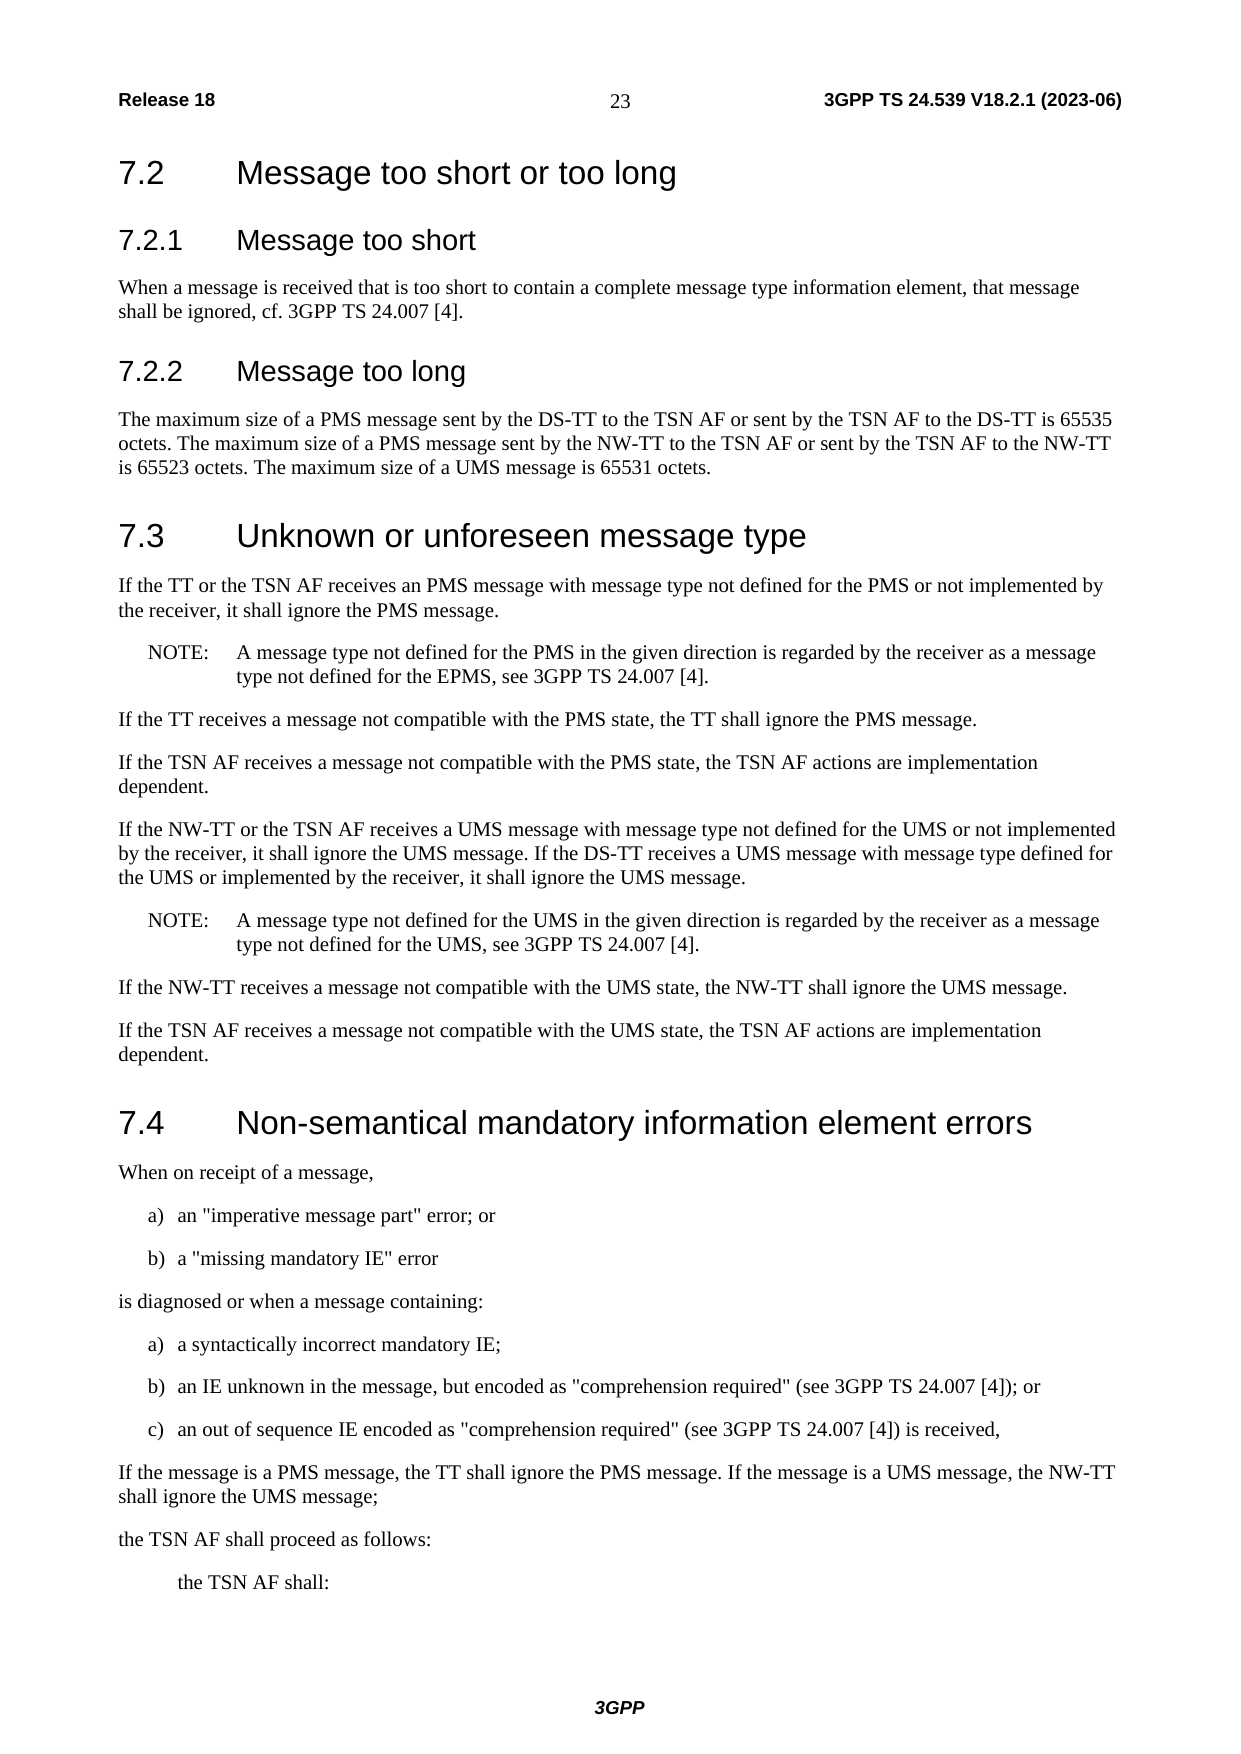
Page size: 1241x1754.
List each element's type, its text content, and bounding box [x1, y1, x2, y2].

text If the NW-TT or the TSN AF receives a UMS message with message type not defined for the UMS or not implemented by the receiver, it shall ignore the UMS message. If the DS-TT receives a UMS message with message type defined for the UMS or implemented by the receiver, it shall ignore the UMS message. [118, 817, 1122, 889]
subtitle 7.2.2 Message too long [118, 354, 1122, 388]
text NOTE: A message type not defined for the UMS in the given direction is regarded by the receiver as a message type not defined for the UMS, see 3GPP TS 24.007 [4]. [148, 908, 1122, 956]
text If the TSN AF receives a message not compatible with the UMS state, the TSN AF actions are implementation dependent. [118, 1017, 1122, 1066]
text b) an IE unknown in the message, but encoded as "comprehension required" (see 3GPP TS 24.007 [4]); or [148, 1374, 1122, 1398]
text If the TT or the TSN AF receives an PMS message with message type not defined for the PMS or not implemented by the receiver, it shall ignore the PMS message. [118, 573, 1122, 622]
text If the message is a PMS message, the TT shall ignore the PMS message. If the message is a UMS message, the NW-TT shall ignore the UMS message; [118, 1460, 1122, 1508]
text the TSN AF shall proceed as follows: [118, 1527, 1122, 1551]
text If the TSN AF receives a message not compatible with the PMS state, the TSN AF actions are implementation dependent. [118, 750, 1122, 798]
subtitle 7.3 Unknown or unforeseen message type [118, 516, 1122, 555]
text When on receipt of a message, [118, 1160, 1122, 1184]
text c) an out of sequence IE encoded as "comprehension required" (see 3GPP TS 24.007 [4]) is received, [148, 1417, 1122, 1441]
text The maximum size of a PMS message sent by the DS-TT to the TSN AF or sent by the TSN AF to the DS-TT is 65535 octets. The maximum size of a PMS message sent by the NW-TT to the TSN AF or sent by the TSN AF to the NW-TT is 65523 octets. The maximum size of a UMS message is 65531 octets. [118, 407, 1122, 479]
text NOTE: A message type not defined for the PMS in the given direction is regarded by the receiver as a message type not defined for the EPMS, see 3GPP TS 24.007 [4]. [148, 640, 1122, 688]
subtitle 7.2 Message too short or too long [118, 153, 1122, 191]
text If the NW-TT receives a message not compatible with the UMS state, the NW-TT shall ignore the UMS message. [118, 975, 1122, 999]
text When a message is received that is too short to contain a complete message type information element, that message shall be ignored, cf. 3GPP TS 24.007 [4]. [118, 275, 1122, 323]
text b) a "missing mandatory IE" error [148, 1246, 1122, 1270]
text is diagnosed or when a message containing: [118, 1289, 1122, 1313]
text a) a syntactically incorrect mandatory IE; [148, 1332, 1122, 1356]
subtitle 7.4 Non-semantical mandatory information element errors [118, 1103, 1122, 1142]
text a) an "imperative message part" error; or [148, 1203, 1122, 1227]
text If the TT receives a message not compatible with the PMS state, the TT shall ignore the PMS message. [118, 707, 1122, 731]
subtitle 7.2.1 Message too short [118, 223, 1122, 256]
text the TSN AF shall: [148, 1570, 1122, 1594]
